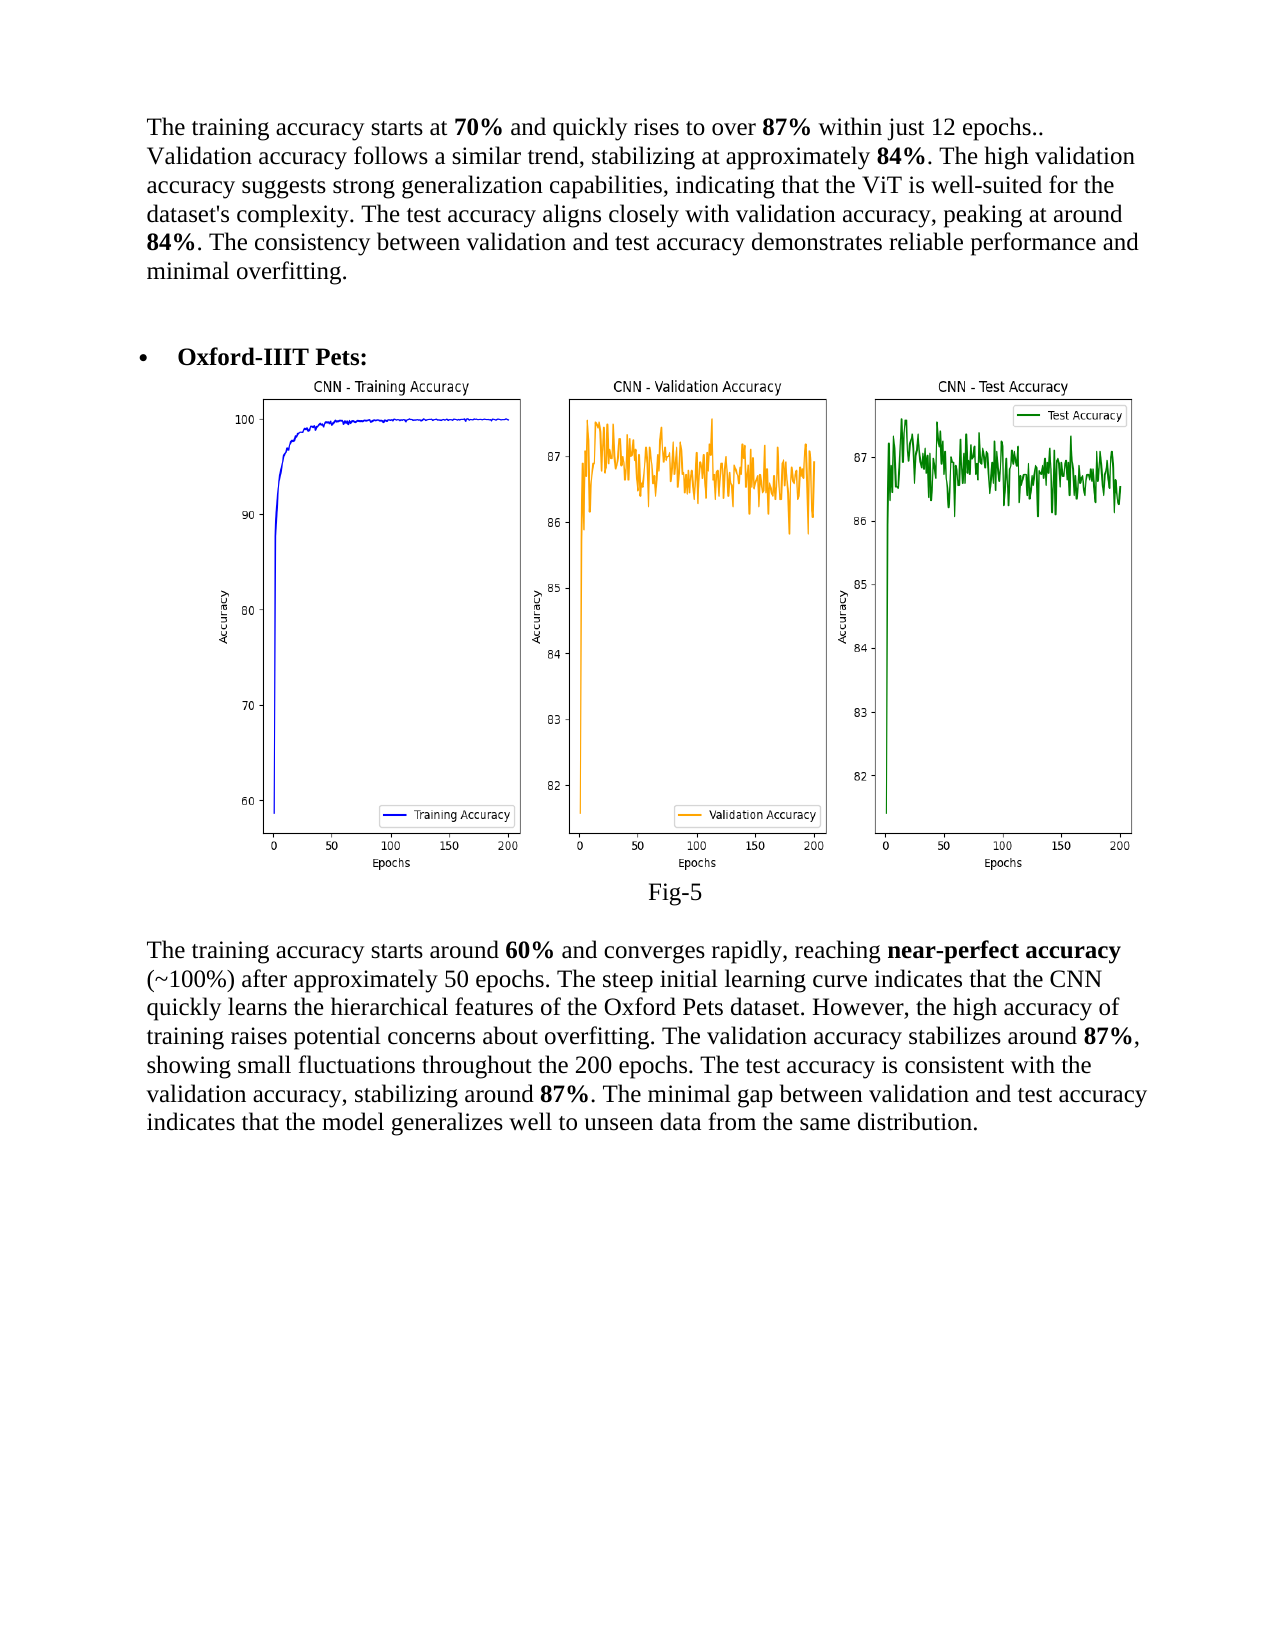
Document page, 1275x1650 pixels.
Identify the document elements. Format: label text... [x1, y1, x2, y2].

list Oxford-IIIT Pets: [139, 342, 1173, 371]
picture [211, 371, 1139, 878]
text Validation accuracy follows a similar trend, stabilizing at approximately 84%. The high validation accuracy suggests strong generalization capabilities, indicating that the ViT is well-suited for the dataset's complexity. The test accuracy aligns closely with validation accuracy, peaking at around 84%. The consistency between validation and test accuracy demonstrates reliable performance and minimal overfitting. [146, 141, 1173, 285]
text The training accuracy starts at 70% and quickly rises to over 87% within just 12 epochs.. [146, 112, 1173, 141]
text Fig-5 [177, 877, 1173, 906]
text The training accuracy starts around 60% and converges rapidly, reaching near-perfect accuracy (~100%) after approximately 50 epochs. The steep initial learning curve indicates that the CNN quickly learns the hierarchical features of the Oxford Pets dataset. However, the high accuracy of training raises potential concerns about overfitting. The validation accuracy stabilizes around 87%, showing small fluctuations throughout the 200 epochs. The test accuracy is consistent with the validation accuracy, stabilizing around 87%. The minimal gap between validation and test accuracy indicates that the model generalizes well to unseen data from the same distribution. [146, 935, 1173, 1136]
